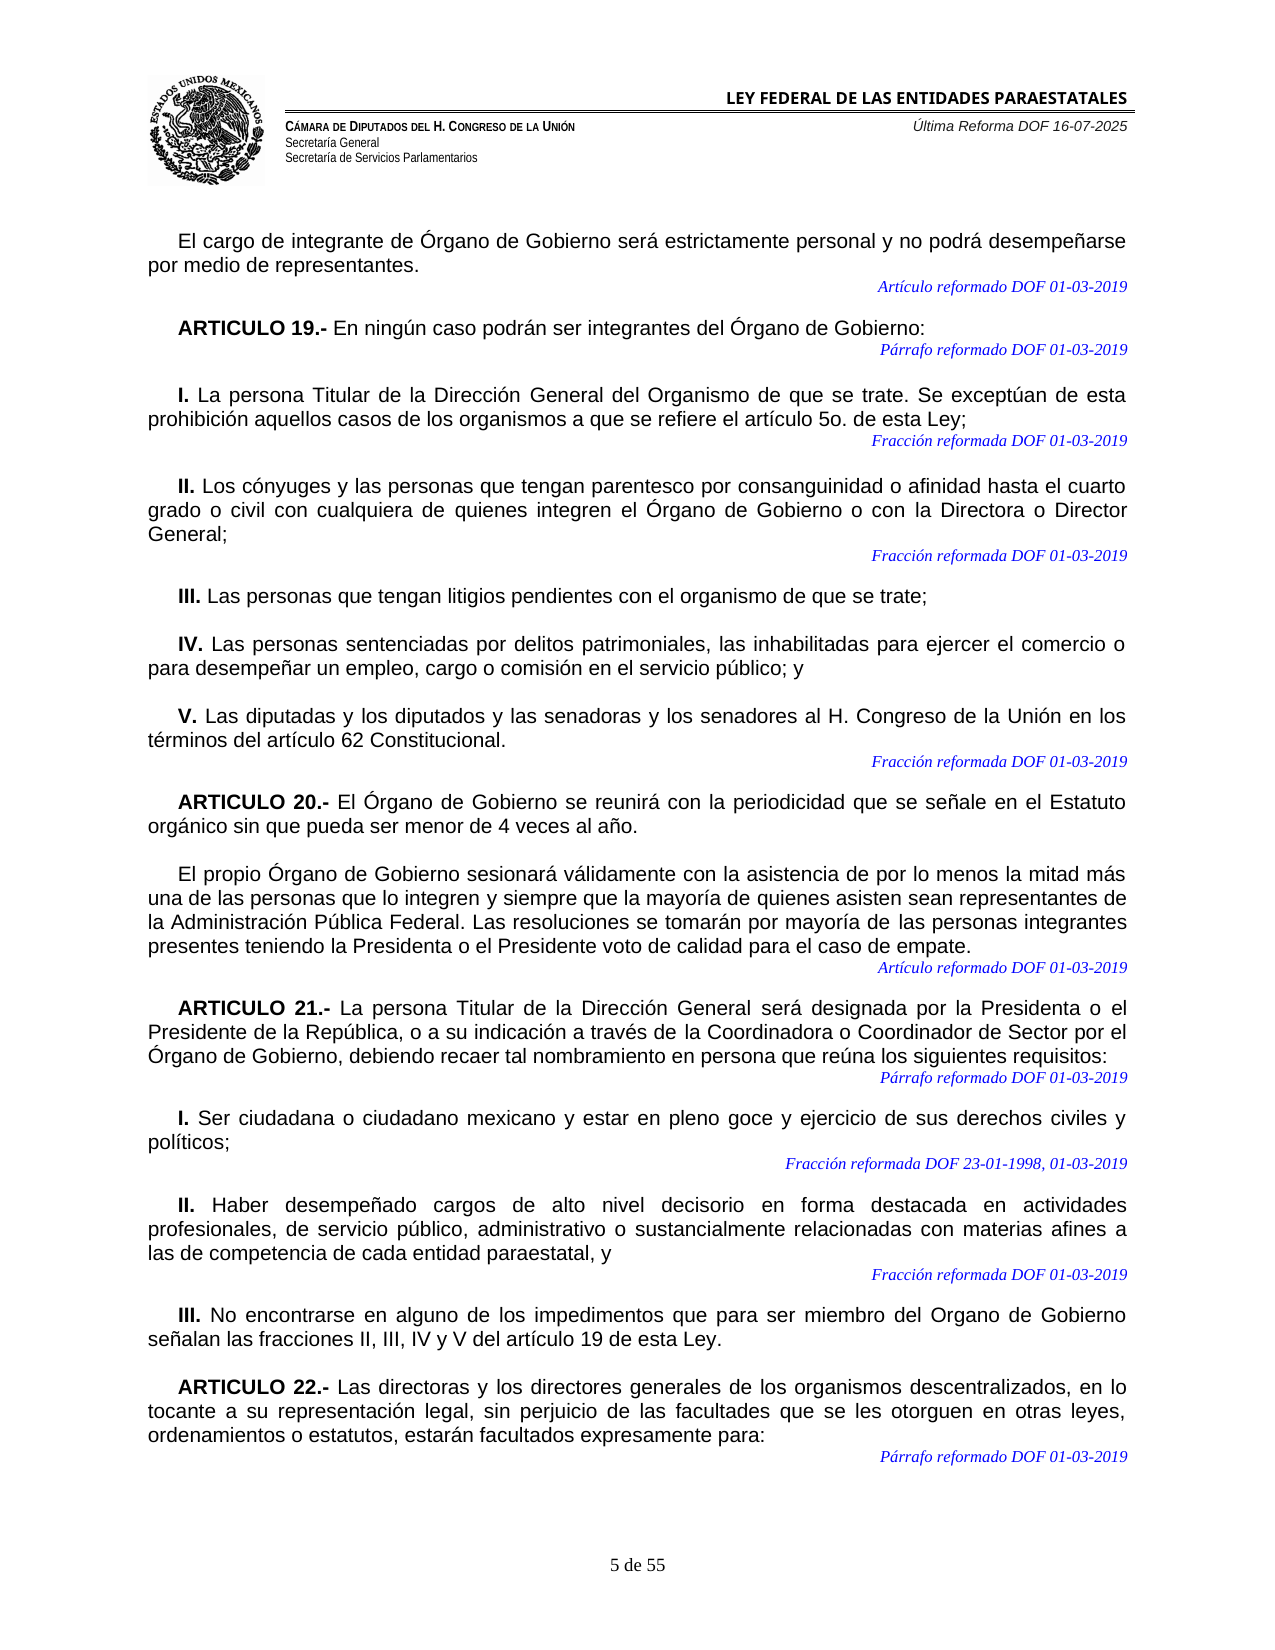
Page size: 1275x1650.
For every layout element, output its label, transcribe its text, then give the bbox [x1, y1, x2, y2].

text Artículo reformado DOF 01-03-2019 [148, 277, 1127, 296]
text ARTICULO 19.- En ningún caso podrán ser integrantes del Órgano de Gobierno: [148, 315, 1127, 339]
text El cargo de integrante de Órgano de Gobierno será estrictamente personal y no podrá desempeñarse por medio de representantes. [148, 229, 1127, 277]
text IV. Las personas sentenciadas por delitos patrimoniales, las inhabilitadas para ejercer el comercio o para desempeñar un empleo, cargo o comisión en el servicio público; y [148, 632, 1127, 680]
text Artículo reformado DOF 01-03-2019 [148, 958, 1127, 977]
text Párrafo reformado DOF 01-03-2019 [148, 1446, 1127, 1466]
text I. La persona Titular de la Dirección General del Organismo de que se trate. Se exceptúan de esta prohibición aquellos casos de los organismos a que se refiere el artículo 5o. de esta Ley; [148, 383, 1127, 431]
text ARTICULO 22.- Las directoras y los directores generales de los organismos descentralizados, en lo tocante a su representación legal, sin perjuicio de las facultades que se les otorguen en otras leyes, ordenamientos o estatutos, estarán facultados expresamente para: [148, 1374, 1127, 1446]
text V. Las diputadas y los diputados y las senadoras y los senadores al H. Congreso de la Unión en los términos del artículo 62 Constitucional. [148, 704, 1127, 752]
text Fracción reformada DOF 01-03-2019 [148, 1264, 1127, 1283]
text I. Ser ciudadana o ciudadano mexicano y estar en pleno goce y ejercicio de sus derechos civiles y políticos; [148, 1106, 1127, 1154]
text ARTICULO 20.- El Órgano de Gobierno se reunirá con la periodicidad que se señale en el Estatuto orgánico sin que pueda ser menor de 4 veces al año. [148, 790, 1127, 838]
text Fracción reformada DOF 01-03-2019 [148, 752, 1127, 771]
text Fracción reformada DOF 01-03-2019 [148, 546, 1127, 565]
text Fracción reformada DOF 23-01-1998, 01-03-2019 [148, 1154, 1127, 1173]
text Párrafo reformado DOF 01-03-2019 [148, 1068, 1127, 1087]
text II. Los cónyuges y las personas que tengan parentesco por consanguinidad o afinidad hasta el cuarto grado o civil con cualquiera de quienes integren el Órgano de Gobierno o con la Directora o Director General; [148, 474, 1127, 546]
text El propio Órgano de Gobierno sesionará válidamente con la asistencia de por lo menos la mitad más una de las personas que lo integren y siempre que la mayoría de quienes asisten sean representantes de la Administración Pública Federal. Las resoluciones se tomarán por mayoría de las personas integrantes presentes teniendo la Presidenta o el Presidente voto de calidad para el caso de empate. [148, 862, 1127, 958]
text II. Haber desempeñado cargos de alto nivel decisorio en forma destacada en actividades profesionales, de servicio público, administrativo o sustancialmente relacionadas con materias afines a las de competencia de cada entidad paraestatal, y [148, 1192, 1127, 1264]
text III. Las personas que tengan litigios pendientes con el organismo de que se trate; [148, 584, 1127, 608]
text III. No encontrarse en alguno de los impedimentos que para ser miembro del Organo de Gobierno señalan las fracciones II, III, IV y V del artículo 19 de esta Ley. [148, 1303, 1127, 1351]
text ARTICULO 21.- La persona Titular de la Dirección General será designada por la Presidenta o el Presidente de la República, o a su indicación a través de la Coordinadora o Coordinador de Sector por el Órgano de Gobierno, debiendo recaer tal nombramiento en persona que reúna los siguientes requisitos: [148, 996, 1127, 1068]
text Fracción reformada DOF 01-03-2019 [148, 431, 1127, 450]
text Párrafo reformado DOF 01-03-2019 [148, 339, 1127, 358]
